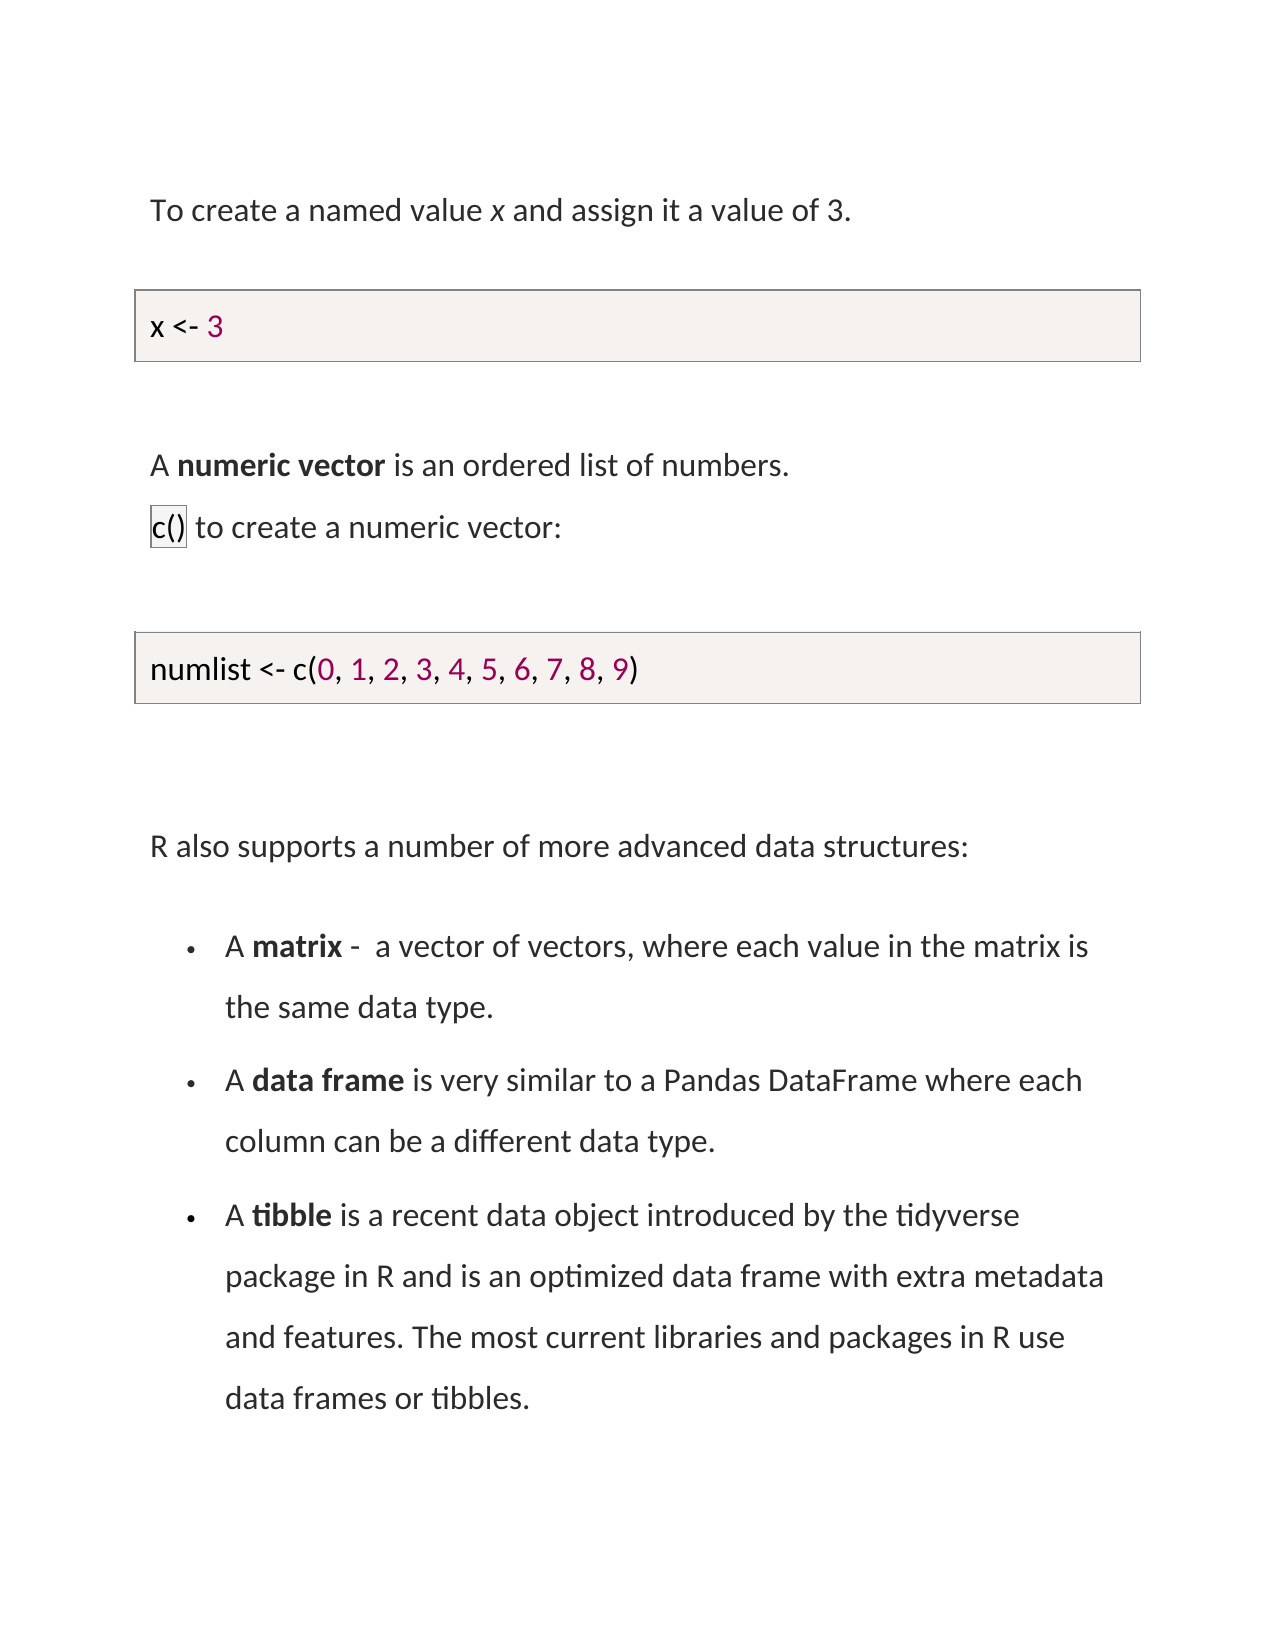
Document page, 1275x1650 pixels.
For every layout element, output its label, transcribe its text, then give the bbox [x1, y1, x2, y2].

list A tibble is a recent data object introduced by the tidyverse package in R and is an optimized data frame with extra metadata and features. The most current libraries and packages in R use data frames or tibbles. [187, 1194, 1125, 1418]
list A matrix - a vector of vectors, where each value in the matrix is the same data type. [187, 925, 1125, 1027]
text x <- 3 [136, 291, 1140, 361]
text To create a named value x and assign it a value of 3. [150, 189, 1125, 230]
text A numeric vector is an ordered list of numbers. [150, 443, 1125, 484]
text numlist <- c(0, 1, 2, 3, 4, 5, 6, 7, 8, 9) [136, 633, 1140, 703]
text c() to create a numeric vector: [187, 504, 1125, 548]
list A data frame is very similar to a Pandas DataFrame where each column can be a different data type. [187, 1059, 1125, 1161]
text R also supports a number of more advanced data structures: [150, 825, 1125, 866]
